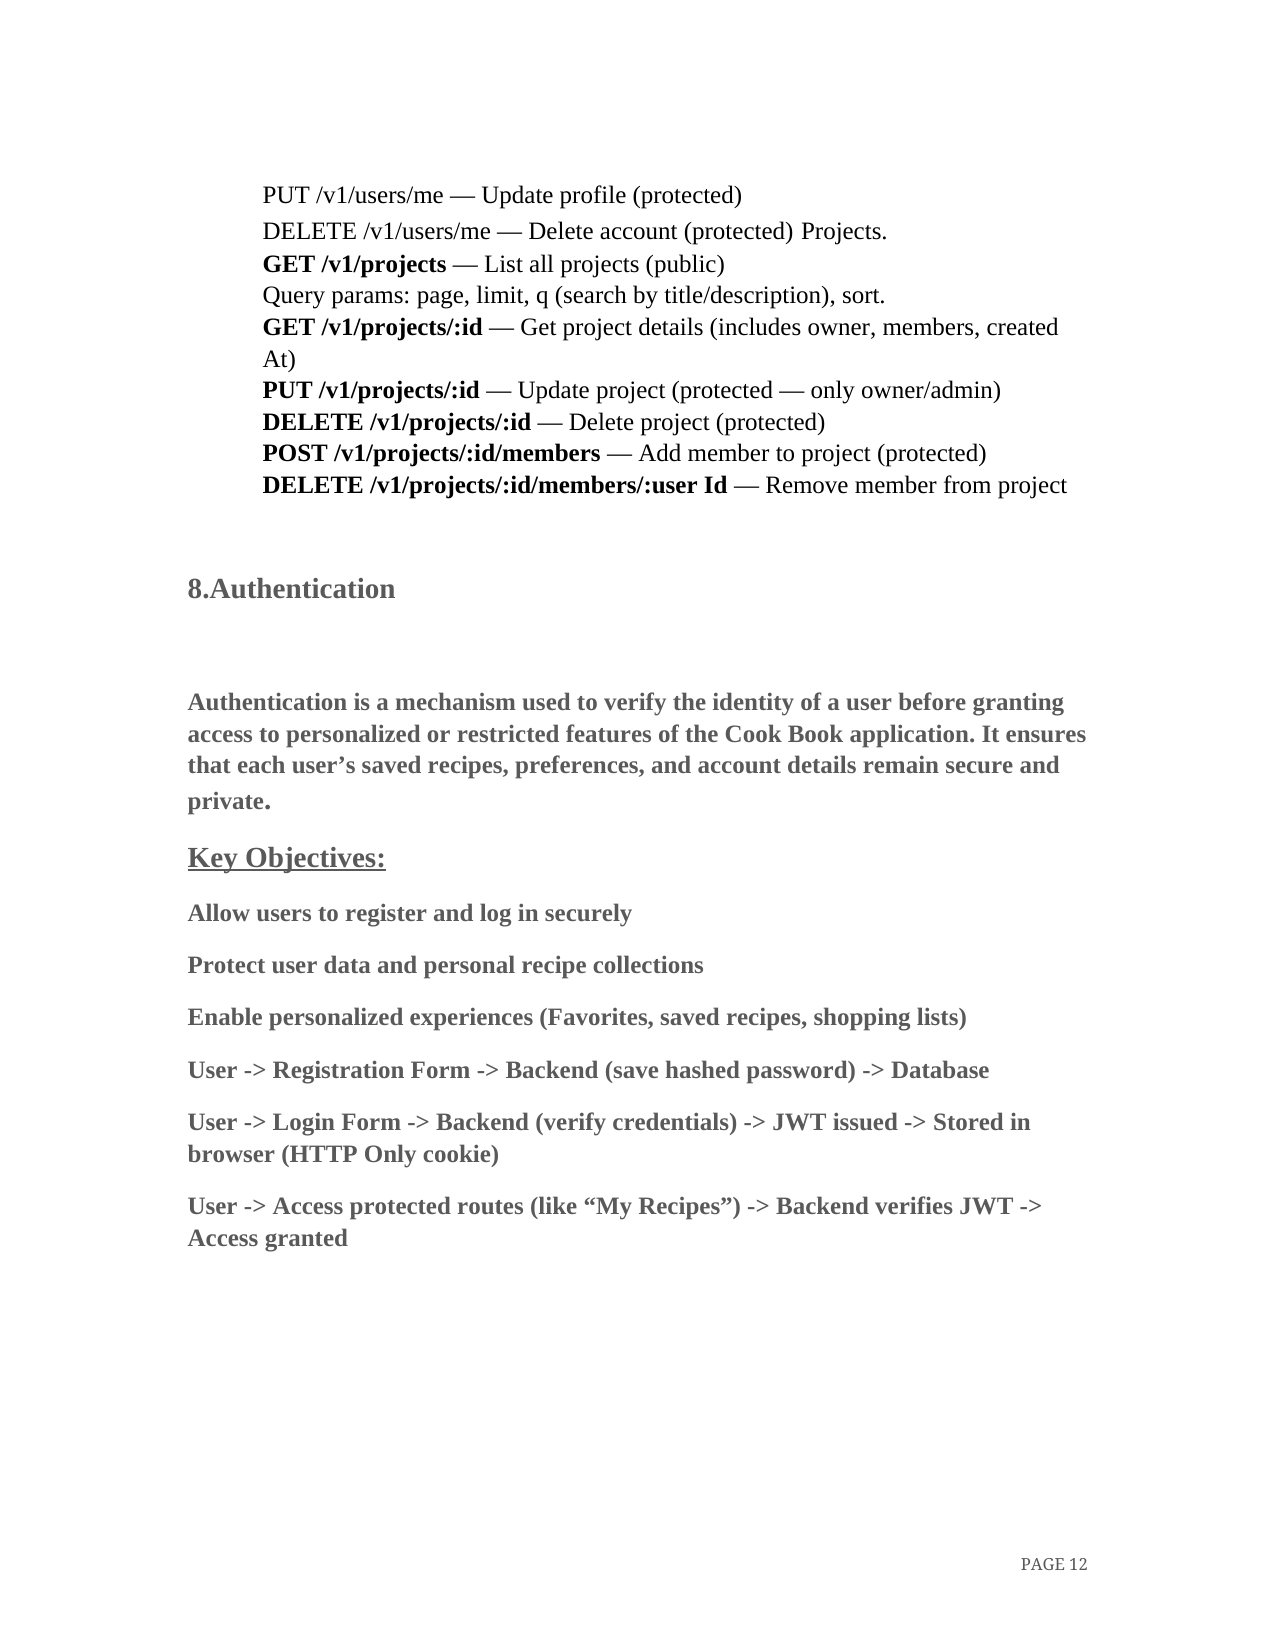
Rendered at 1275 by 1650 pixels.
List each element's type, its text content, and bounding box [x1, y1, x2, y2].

text User -> Registration Form -> Backend (save hashed password) -> Database [187, 1055, 1087, 1084]
list POST /v1/projects/:id/members — Add member to project (protected) DELETE /v1/projects/:id/members/:user Id — Remove member from project [262, 438, 1087, 499]
text Allow users to register and log in securely [187, 898, 1087, 926]
text 8.Authentication [187, 572, 1087, 605]
text User -> Login Form -> Backend (verify credentials) -> JWT issued -> Stored in browser (HTTP Only cookie) [187, 1107, 1087, 1168]
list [262, 180, 1087, 246]
list GET /v1/projects/:id — Get project details (includes owner, members, created At) PUT /v1/projects/:id — Update project (protected — only owner/admin) DELETE /v1/projects/:id — Delete project (protected) [262, 312, 1087, 436]
text Authentication is a mechanism used to verify the identity of a user before granting access to personalized or restricted features of the Cook Book application. It ensures that each user’s saved recipes, preferences, and account details remain secure and private. [187, 687, 1087, 816]
list GET /v1/projects — List all projects (public) Query params: page, limit, q (search by title/description), sort. [262, 249, 1087, 309]
text Protect user data and personal recipe collections [187, 950, 1087, 979]
text User -> Access protected routes (like “My Recipes”) -> Backend verifies JWT -> Access granted [187, 1191, 1087, 1252]
text Key Objectives: [187, 840, 1087, 873]
text Enable personalized experiences (Favorites, saved recipes, shopping lists) [187, 1002, 1087, 1031]
